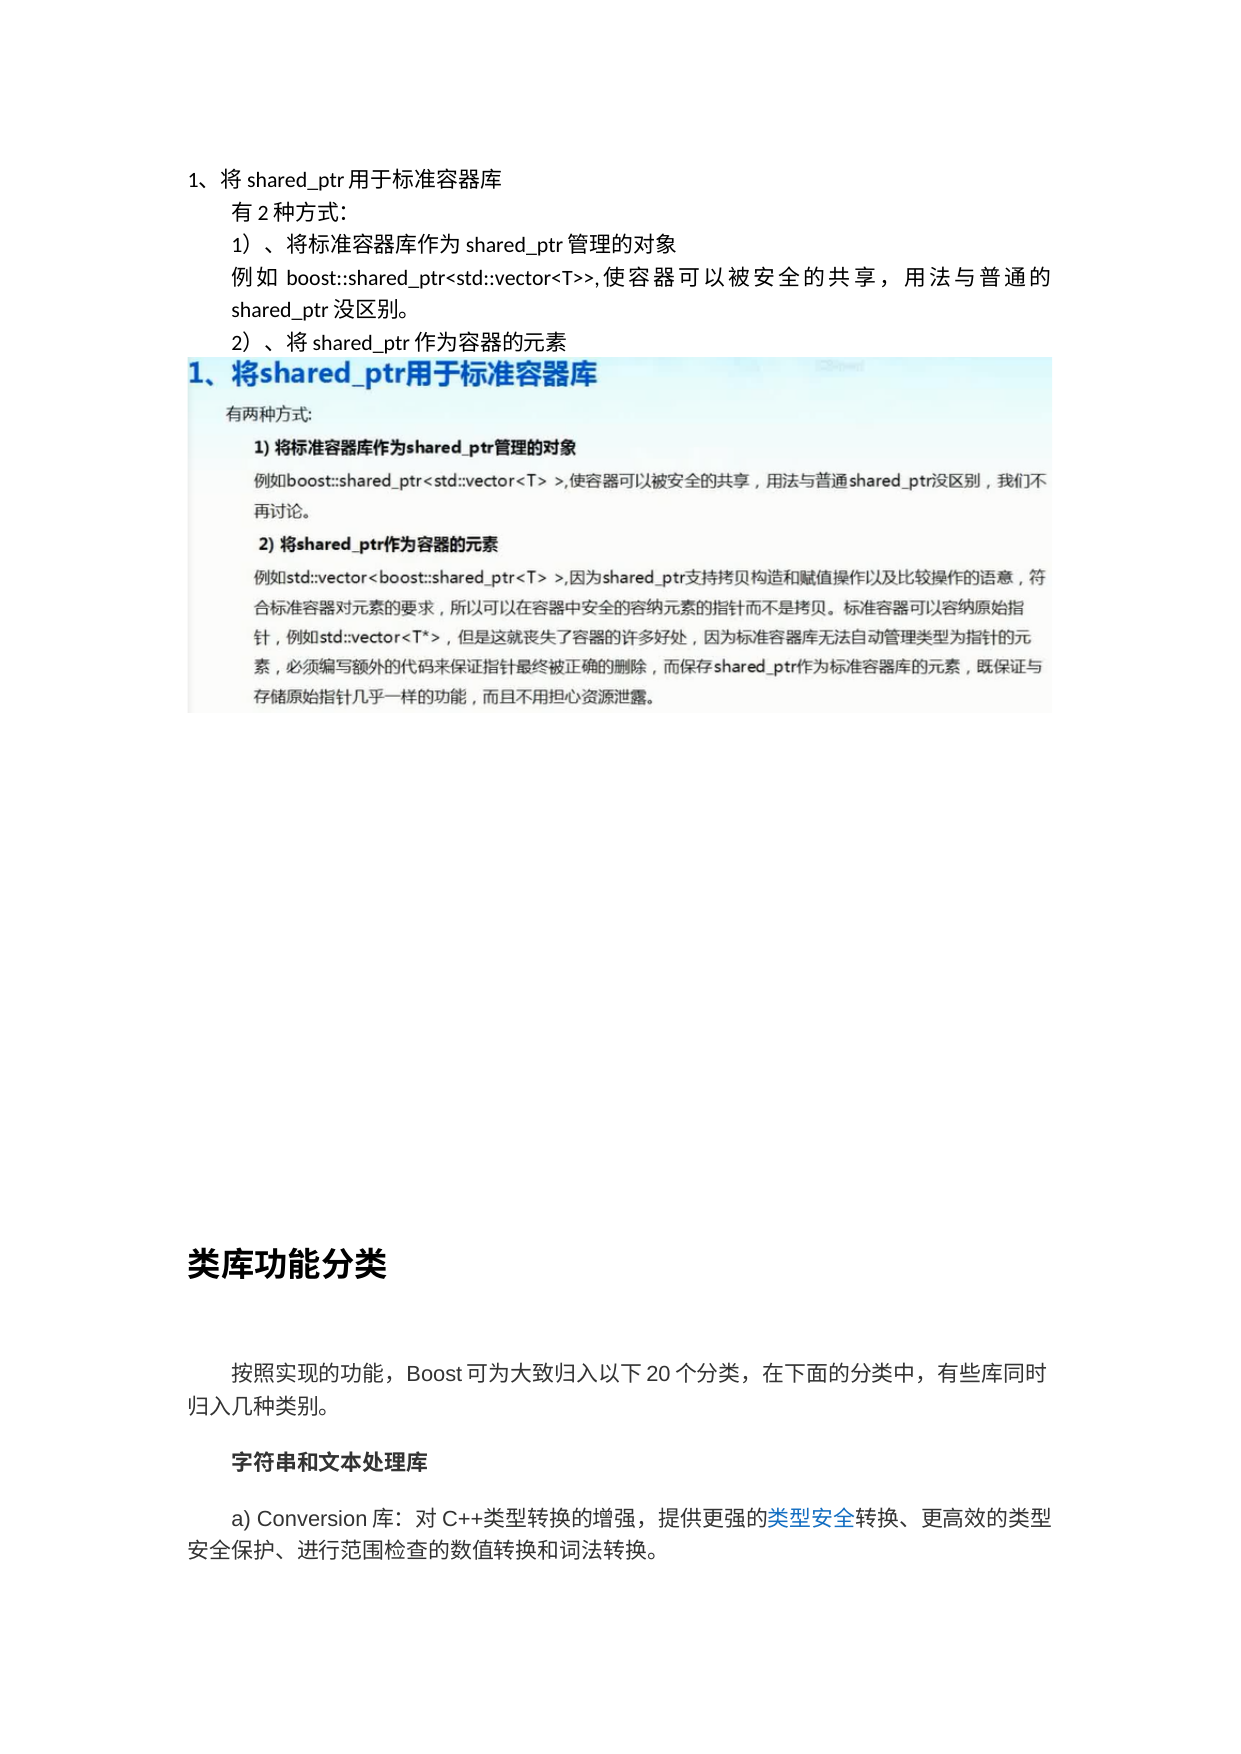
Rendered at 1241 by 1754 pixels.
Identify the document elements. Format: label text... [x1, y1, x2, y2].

list 2）、将shared_ptr作为容器的元素 [187, 324, 1053, 357]
text 按照实现的功能，Boost可为大致归入以下20个分类，在下面的分类中，有些库同时归入几种类别。 [187, 1356, 1053, 1421]
text a) Conversion库：对C++类型转换的增强，提供更强的类型安全转换、更高效的类型安全保护、进行范围检查的数值转换和词法转换。 [187, 1500, 1053, 1565]
subtitle 类库功能分类 [187, 1229, 1053, 1294]
list 将shared_ptr用于标准容器库 [187, 162, 1053, 194]
list 、将标准容器库作为shared_ptr管理的对象 [187, 227, 1053, 259]
text 字符串和文本处理库 [187, 1444, 1053, 1477]
list 例如boost::shared_ptr<std::vector<T>>,使容器可以被安全的共享，用法与普通的 shared_ptr没区别。 [187, 259, 1053, 324]
picture [187, 357, 1053, 713]
list 有2种方式： [187, 194, 1053, 227]
